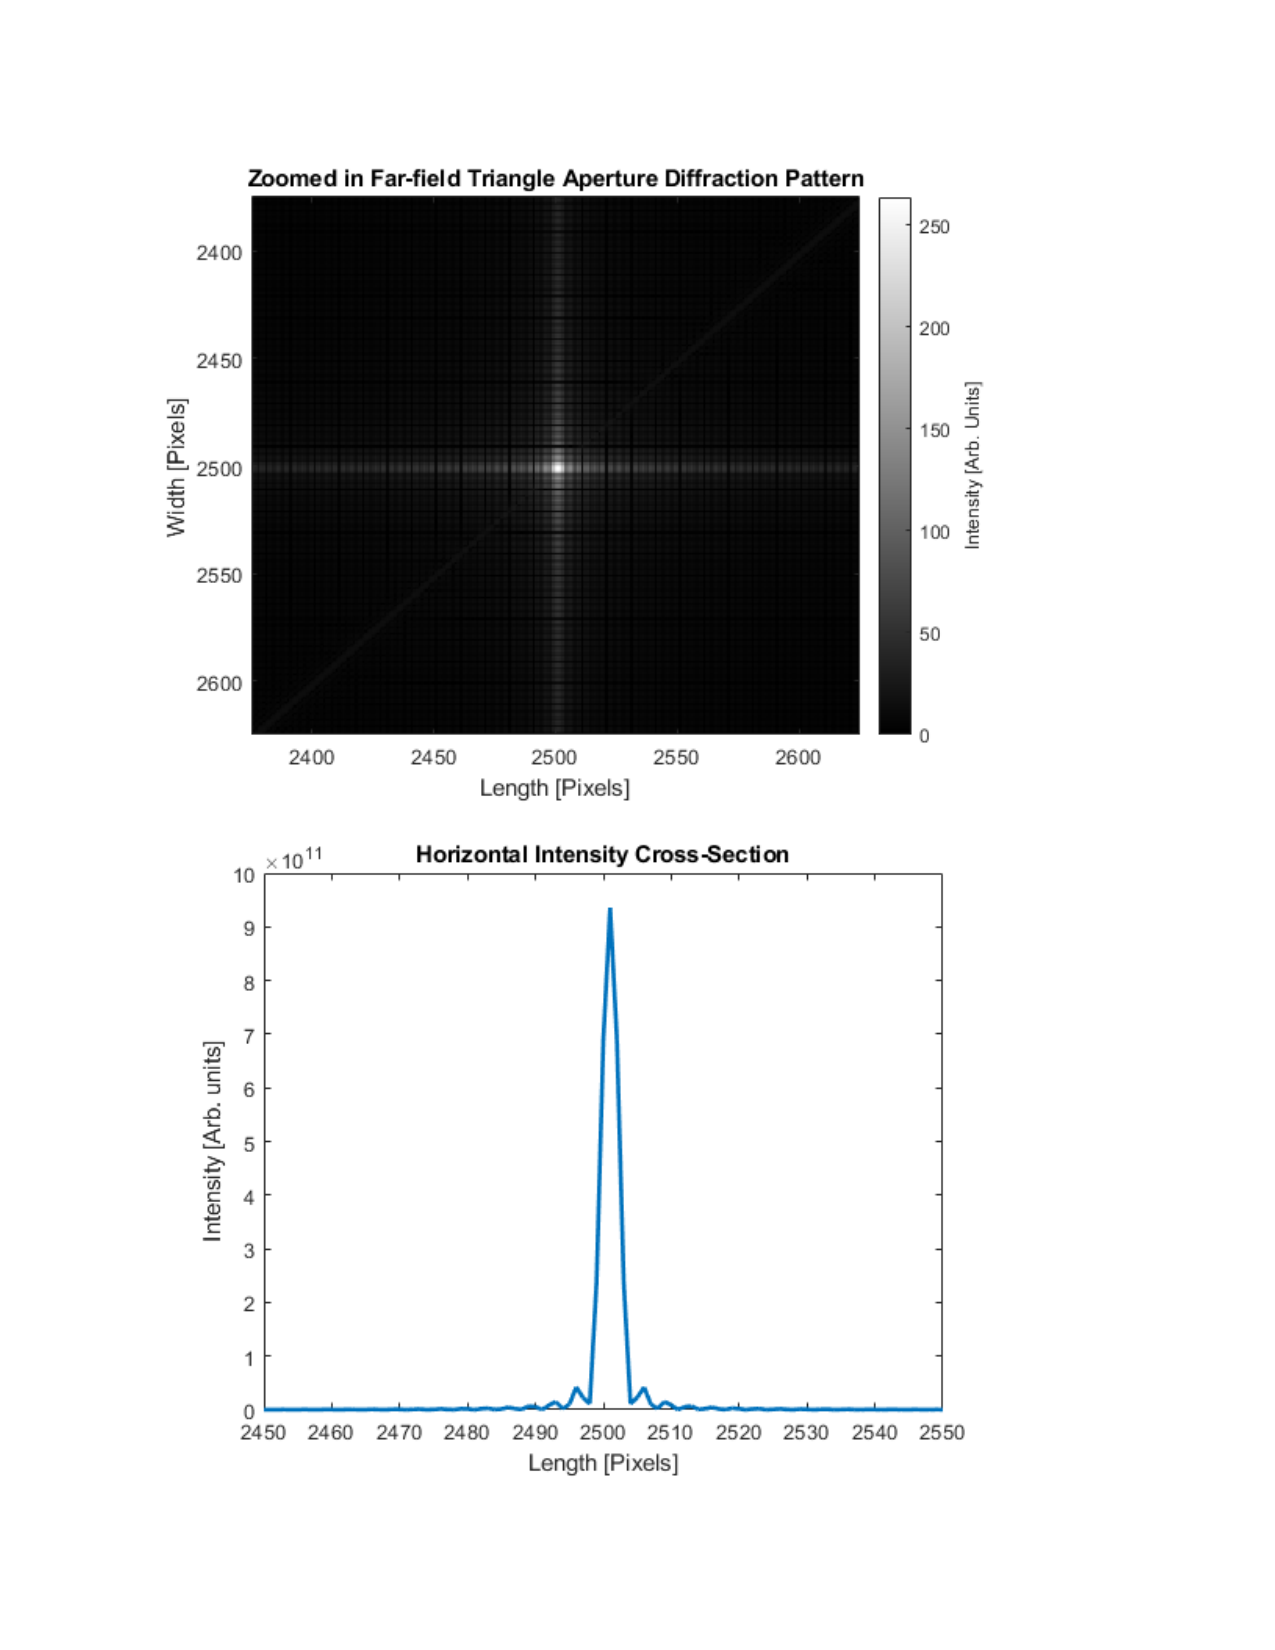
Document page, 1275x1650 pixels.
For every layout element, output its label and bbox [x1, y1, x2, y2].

picture [150, 825, 1025, 1482]
picture [150, 150, 1025, 807]
